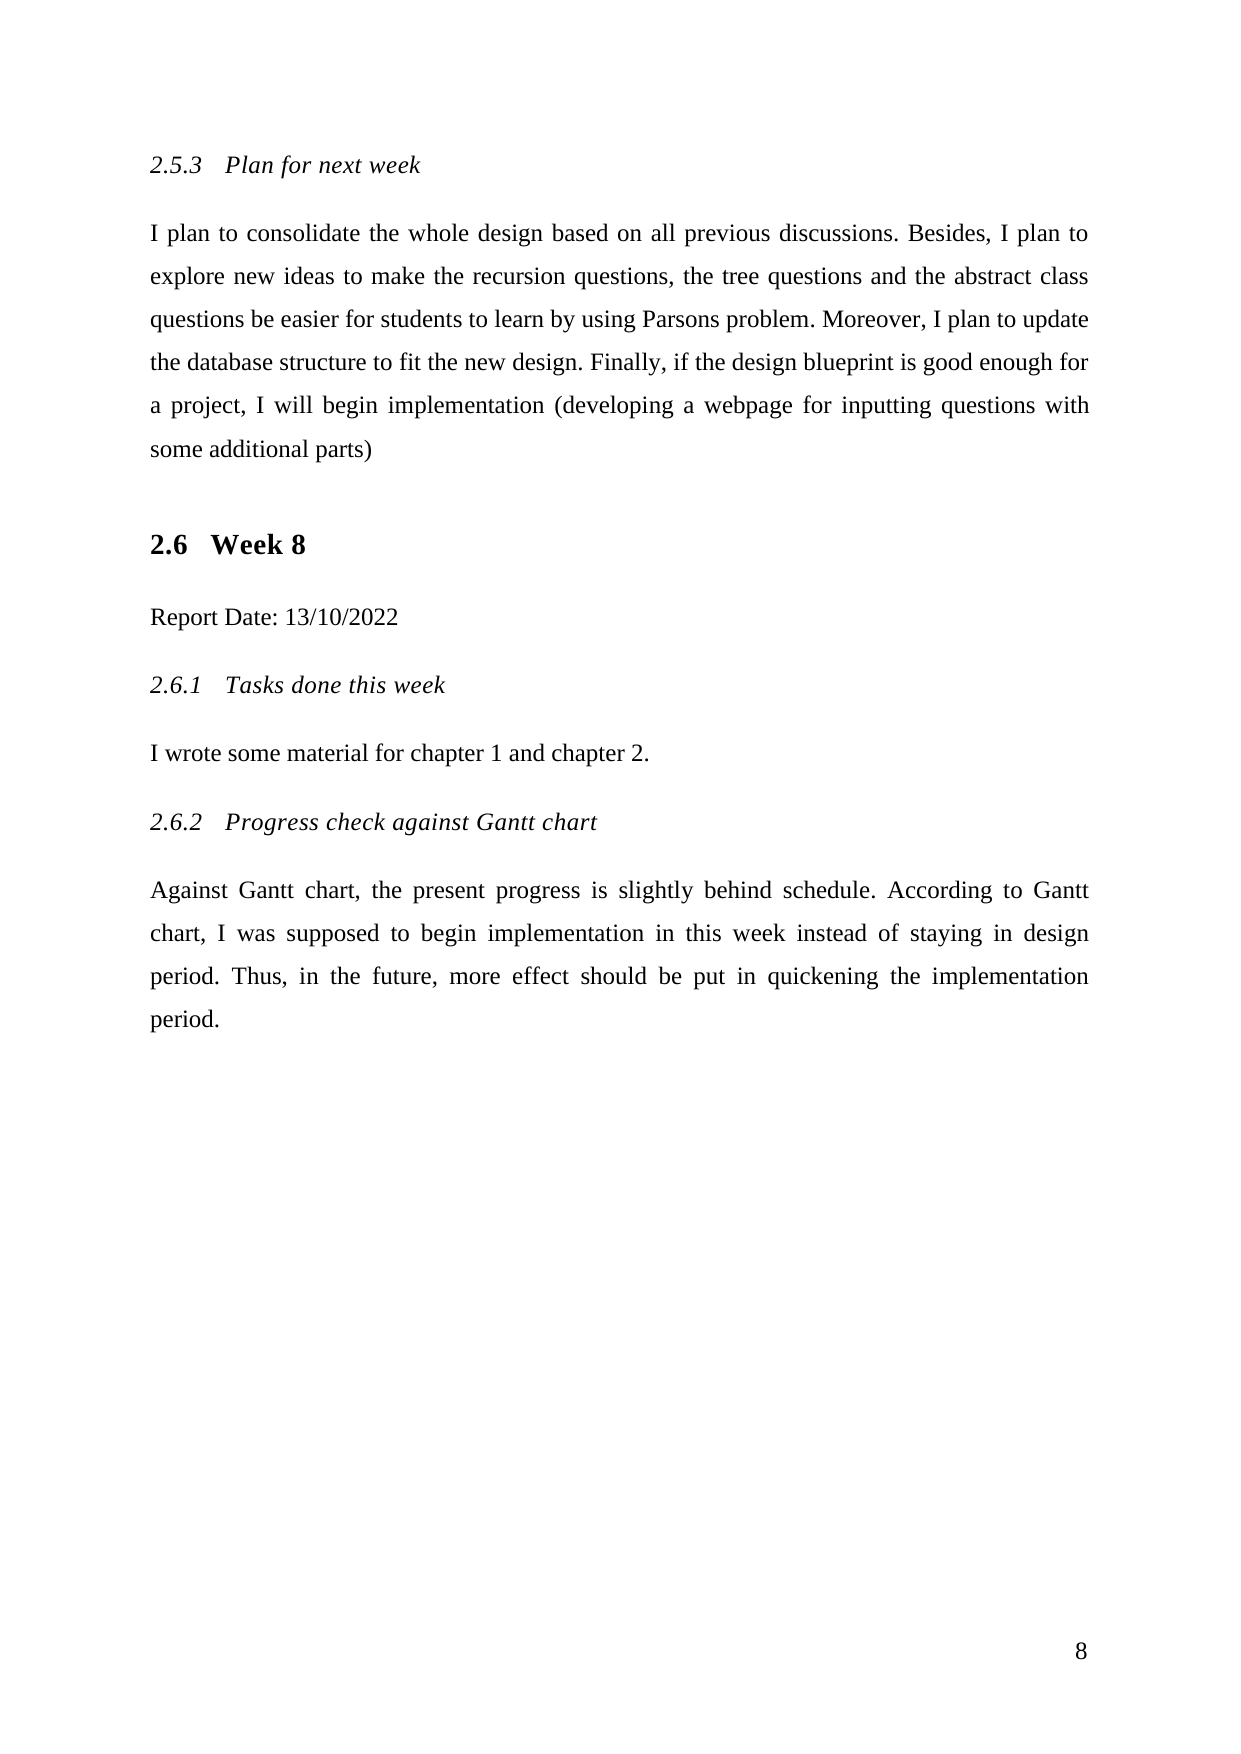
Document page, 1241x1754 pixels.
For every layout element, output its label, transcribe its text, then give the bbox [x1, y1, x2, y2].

text Against Gantt chart, the present progress is slightly behind schedule. According to Gantt chart, I was supposed to begin implementation in this week instead of staying in design period. Thus, in the future, more effect should be put in quickening the implementation period. [150, 875, 1090, 1033]
subtitle Progress check against Gantt chart [150, 807, 1090, 835]
subtitle Tasks done this week [150, 670, 1090, 699]
text Report Date: 13/10/2022 [150, 602, 1090, 631]
text I wrote some material for chapter 1 and chapter 2. [150, 738, 1090, 767]
text I plan to consolidate the whole design based on all previous discussions. Besides, I plan to explore new ideas to make the recursion questions, the tree questions and the abstract class questions be easier for students to learn by using Parsons problem. Moreover, I plan to update the database structure to fit the new design. Finally, if the design blueprint is good enough for a project, I will begin implementation (developing a webpage for inputting questions with some additional parts) [150, 218, 1090, 462]
subtitle Plan for next week [150, 150, 1090, 179]
subtitle Week 8 [150, 527, 1090, 560]
